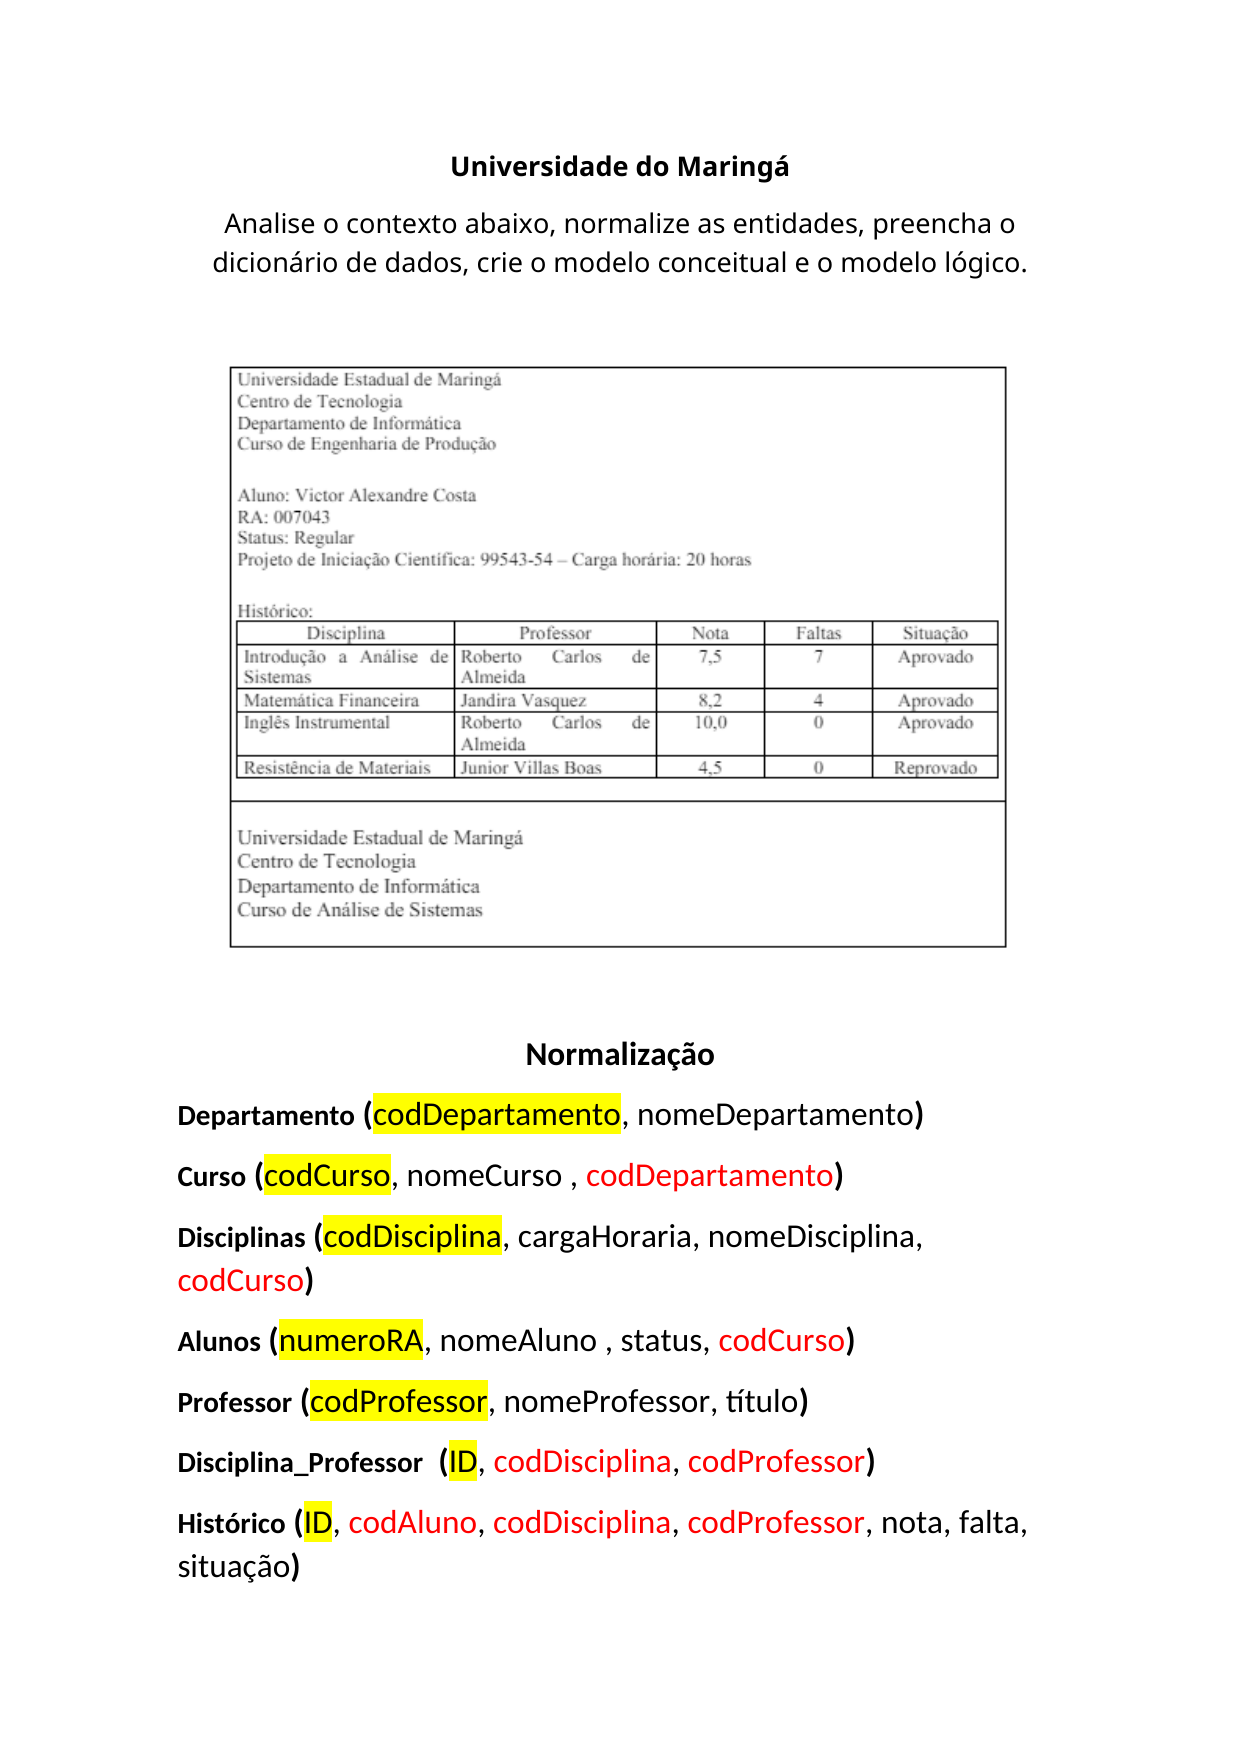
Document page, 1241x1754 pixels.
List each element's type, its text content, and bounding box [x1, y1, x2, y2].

text Universidade do Maringá [177, 148, 1063, 184]
text Analise o contexto abaixo, normalize as entidades, preencha o dicionário de dados, crie o modelo conceitual e o modelo lógico. [177, 204, 1063, 281]
text Departamento (codDepartamento, nomeDepartamento) [177, 1093, 373, 1134]
text Curso (codCurso, nomeCurso , codDepartamento) [177, 1154, 264, 1195]
text Departamento (codDepartamento, nomeDepartamento) [621, 1093, 1063, 1134]
text Disciplina_Professor (ID, codDisciplina, codProfessor) [477, 1440, 1063, 1481]
text Disciplinas (codDisciplina, cargaHoraria, nomeDisciplina, codCurso) [177, 1214, 1063, 1299]
text Curso (codCurso, nomeCurso , codDepartamento) [391, 1154, 1063, 1195]
text Normalização [177, 1033, 1063, 1073]
text Alunos (numeroRA, nomeAluno , status, codCurso) [423, 1319, 1063, 1360]
text Histórico (ID, codAluno, codDisciplina, codProfessor, nota, falta, situação) [177, 1501, 1063, 1586]
text Professor (codProfessor, nomeProfessor, título) [488, 1380, 1063, 1421]
text Alunos (numeroRA, nomeAluno , status, codCurso) [177, 1319, 279, 1360]
text Disciplina_Professor (ID, codDisciplina, codProfessor) [177, 1440, 449, 1481]
picture [217, 356, 1024, 962]
text Professor (codProfessor, nomeProfessor, título) [177, 1380, 310, 1421]
